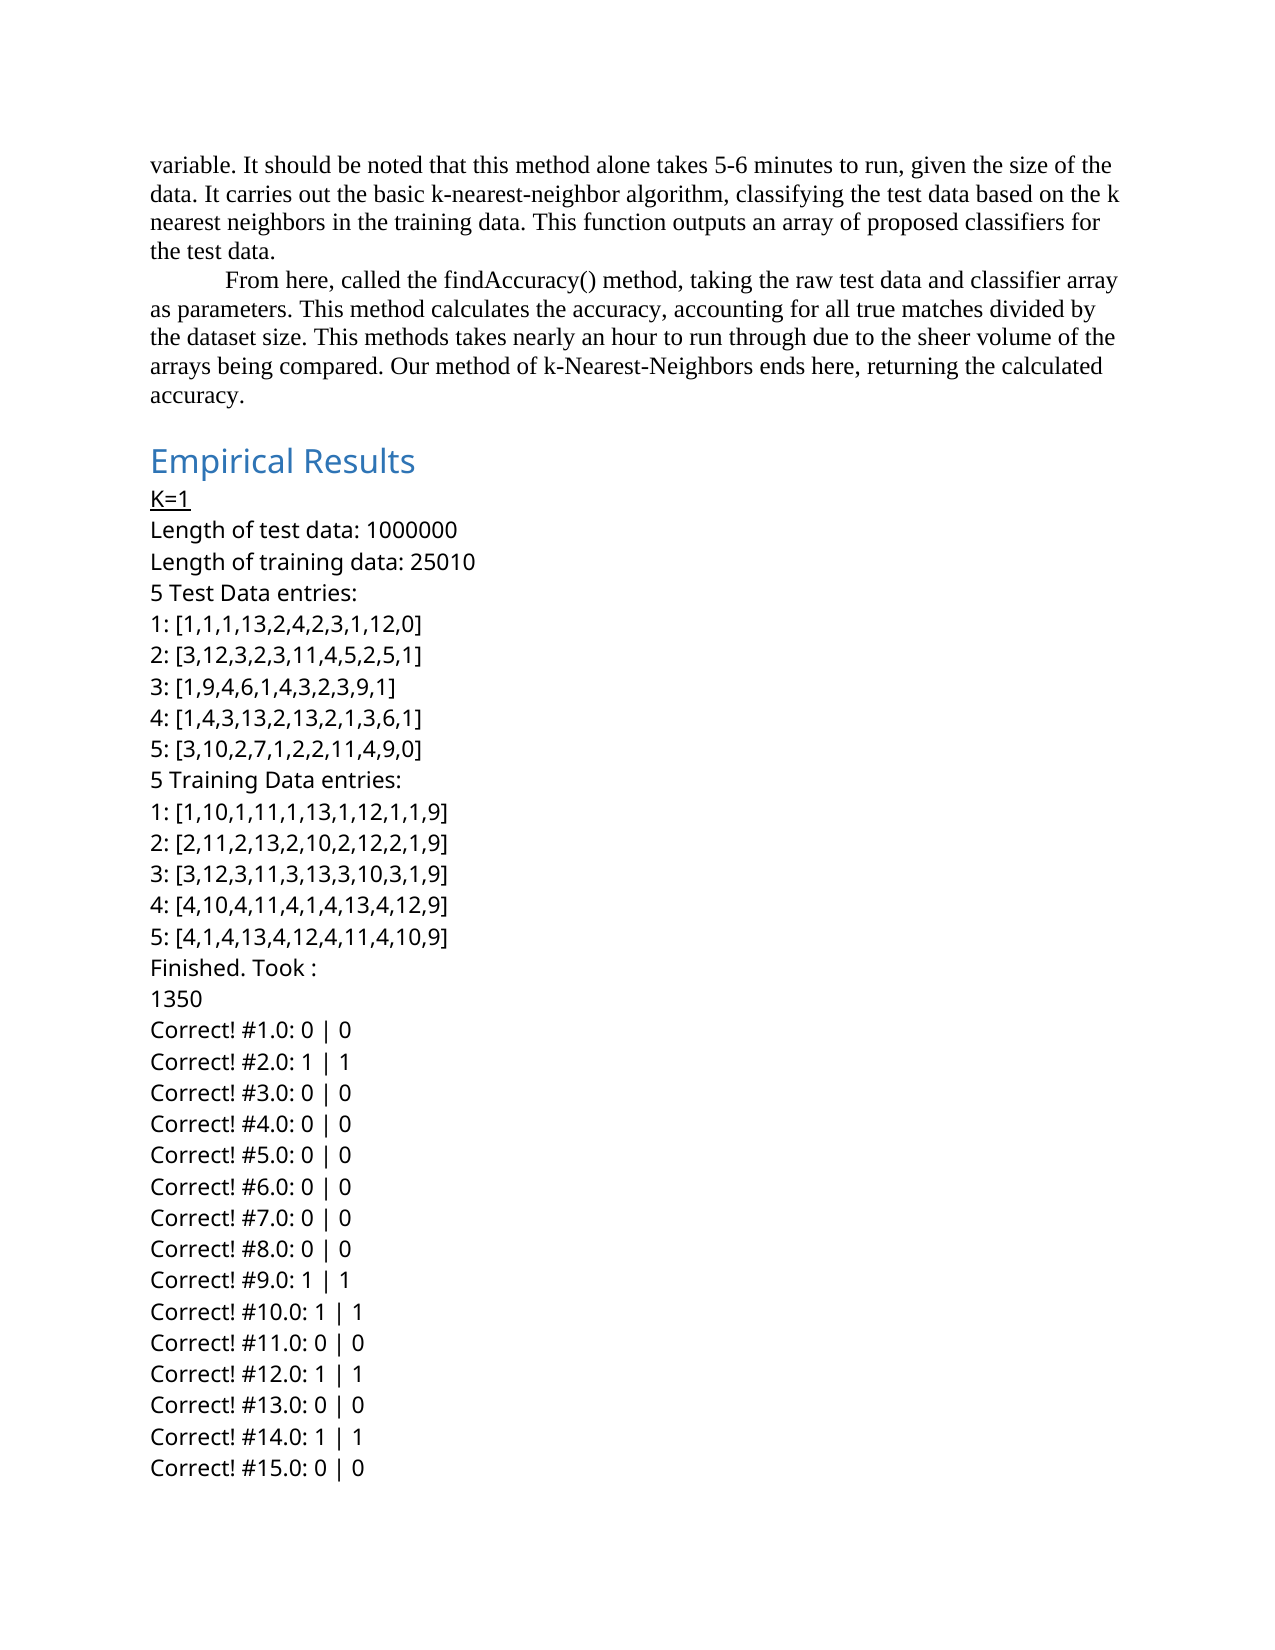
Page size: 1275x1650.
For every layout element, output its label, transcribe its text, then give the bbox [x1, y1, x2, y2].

text 3: [3,12,3,11,3,13,3,10,3,1,9] [150, 858, 1125, 889]
text K=1 [150, 483, 1125, 514]
text 2: [3,12,3,2,3,11,4,5,2,5,1] [150, 639, 1125, 670]
text 5 Training Data entries: [150, 764, 1125, 795]
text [150, 150, 1125, 265]
text From here, called the findAccuracy() method, taking the raw test data and classifier array as parameters. This method calculates the accuracy, accounting for all true matches divided by the dataset size. This methods takes nearly an hour to run through due to the sheer volume of the arrays being compared. Our method of k-Nearest-Neighbors ends here, returning the calculated accuracy. [150, 265, 1125, 409]
text 1350 [150, 983, 1125, 1014]
text 5 Test Data entries: [150, 577, 1125, 608]
text Finished. Took : [150, 952, 1125, 983]
text Correct! #1.0: 0 | 0 [150, 1014, 1125, 1045]
text Correct! #4.0: 0 | 0 [150, 1108, 1125, 1139]
text 4: [1,4,3,13,2,13,2,1,3,6,1] [150, 702, 1125, 733]
text Length of training data: 25010 [150, 545, 1125, 577]
text Correct! #13.0: 0 | 0 [150, 1389, 1125, 1420]
text Correct! #5.0: 0 | 0 [150, 1139, 1125, 1170]
text 3: [1,9,4,6,1,4,3,2,3,9,1] [150, 670, 1125, 702]
text Correct! #14.0: 1 | 1 [150, 1420, 1125, 1452]
text Correct! #12.0: 1 | 1 [150, 1358, 1125, 1389]
text 2: [2,11,2,13,2,10,2,12,2,1,9] [150, 827, 1125, 858]
text Correct! #6.0: 0 | 0 [150, 1170, 1125, 1202]
text Correct! #7.0: 0 | 0 [150, 1202, 1125, 1233]
text Correct! #15.0: 0 | 0 [150, 1452, 1125, 1483]
text 1: [1,10,1,11,1,13,1,12,1,1,9] [150, 795, 1125, 827]
text 5: [3,10,2,7,1,2,2,11,4,9,0] [150, 733, 1125, 764]
text Correct! #8.0: 0 | 0 [150, 1233, 1125, 1264]
text 1: [1,1,1,13,2,4,2,3,1,12,0] [150, 608, 1125, 639]
text Correct! #10.0: 1 | 1 [150, 1295, 1125, 1327]
text 5: [4,1,4,13,4,12,4,11,4,10,9] [150, 920, 1125, 952]
text Correct! #9.0: 1 | 1 [150, 1264, 1125, 1295]
text Correct! #2.0: 1 | 1 [150, 1045, 1125, 1077]
text Correct! #3.0: 0 | 0 [150, 1077, 1125, 1108]
text 4: [4,10,4,11,4,1,4,13,4,12,9] [150, 889, 1125, 920]
text Length of test data: 1000000 [150, 514, 1125, 545]
text Correct! #11.0: 0 | 0 [150, 1327, 1125, 1358]
text Empirical Results [150, 437, 1125, 483]
